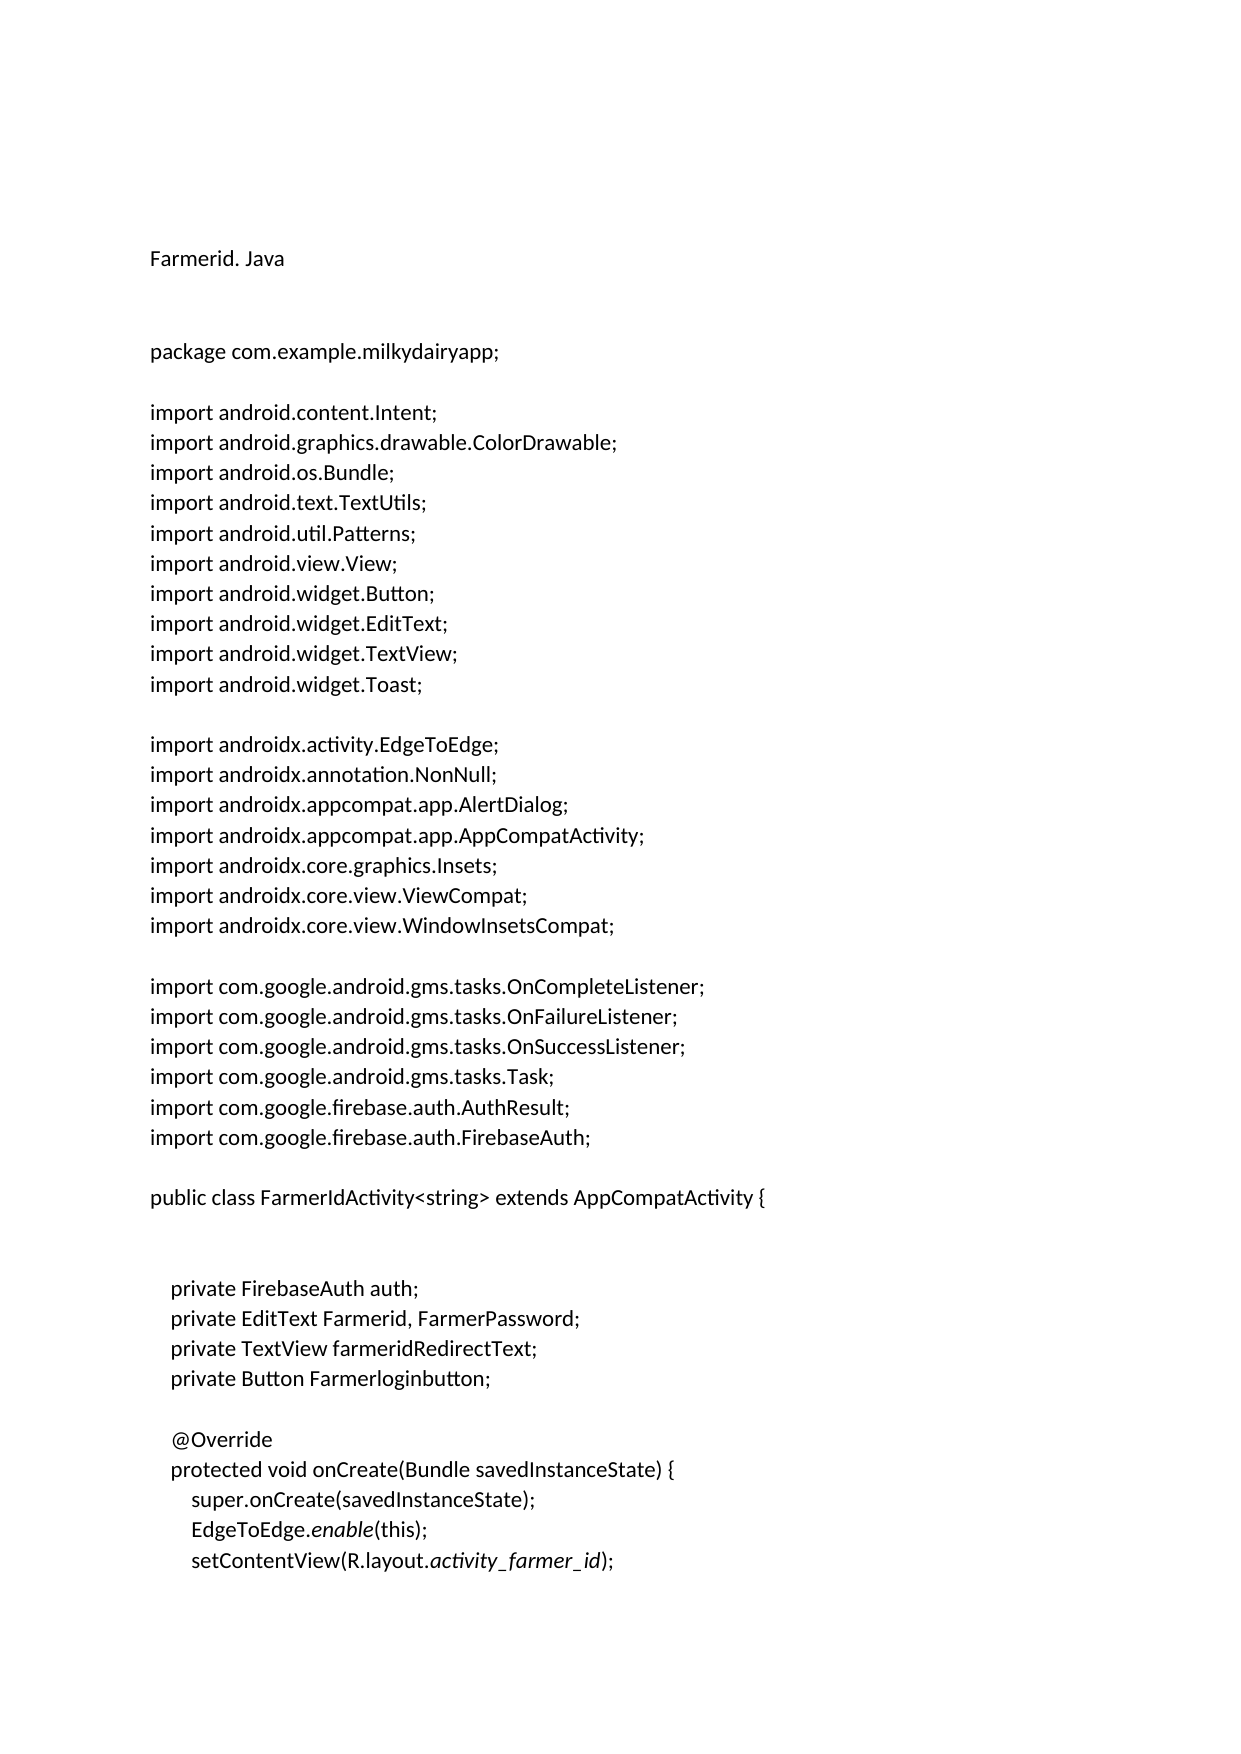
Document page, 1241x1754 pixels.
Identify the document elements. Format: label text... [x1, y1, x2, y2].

text Farmerid. Java [150, 244, 1090, 272]
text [150, 337, 1090, 1574]
